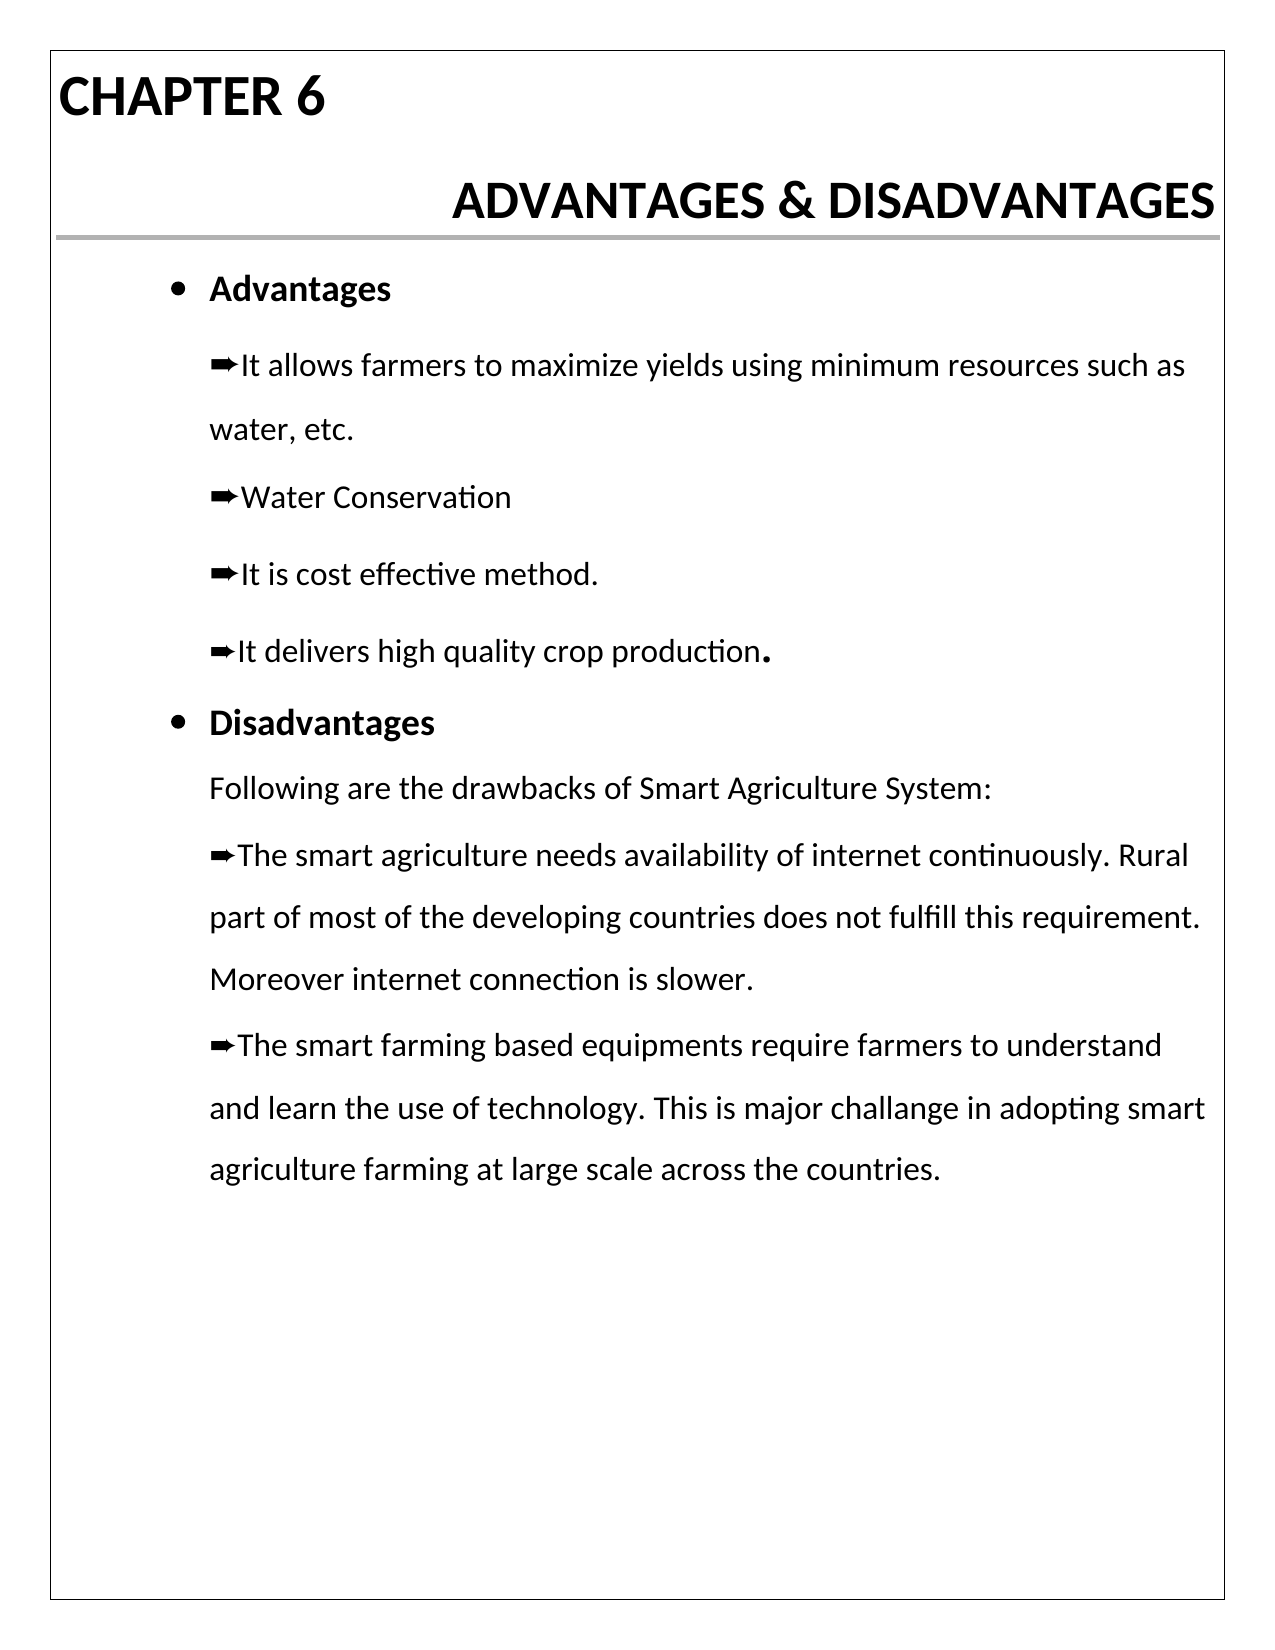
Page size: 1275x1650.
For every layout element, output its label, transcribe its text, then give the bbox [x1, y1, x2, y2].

text ADVANTAGES & DISADVANTAGES [59, 166, 1216, 232]
list Disadvantages [172, 698, 1216, 744]
list ➨Water Conservation [209, 469, 1216, 520]
list Following are the drawbacks of Smart Agriculture System: ➨The smart agriculture needs availability of internet continuously. Rural part of most of the developing countries does not fulfill this requirement. Moreover internet connection is slower. ➨The smart farming based equipments require farmers to understand and learn the use of technology. This is major challange in adopting smart agriculture farming at large scale across the countries. [209, 767, 1216, 1188]
text CHAPTER 6 [59, 59, 1216, 130]
list ➨It is cost effective method. ➨It delivers high quality crop production. [209, 545, 1216, 673]
list Advantages ➨It allows farmers to maximize yields using minimum resources such as water, etc. [172, 265, 1216, 448]
